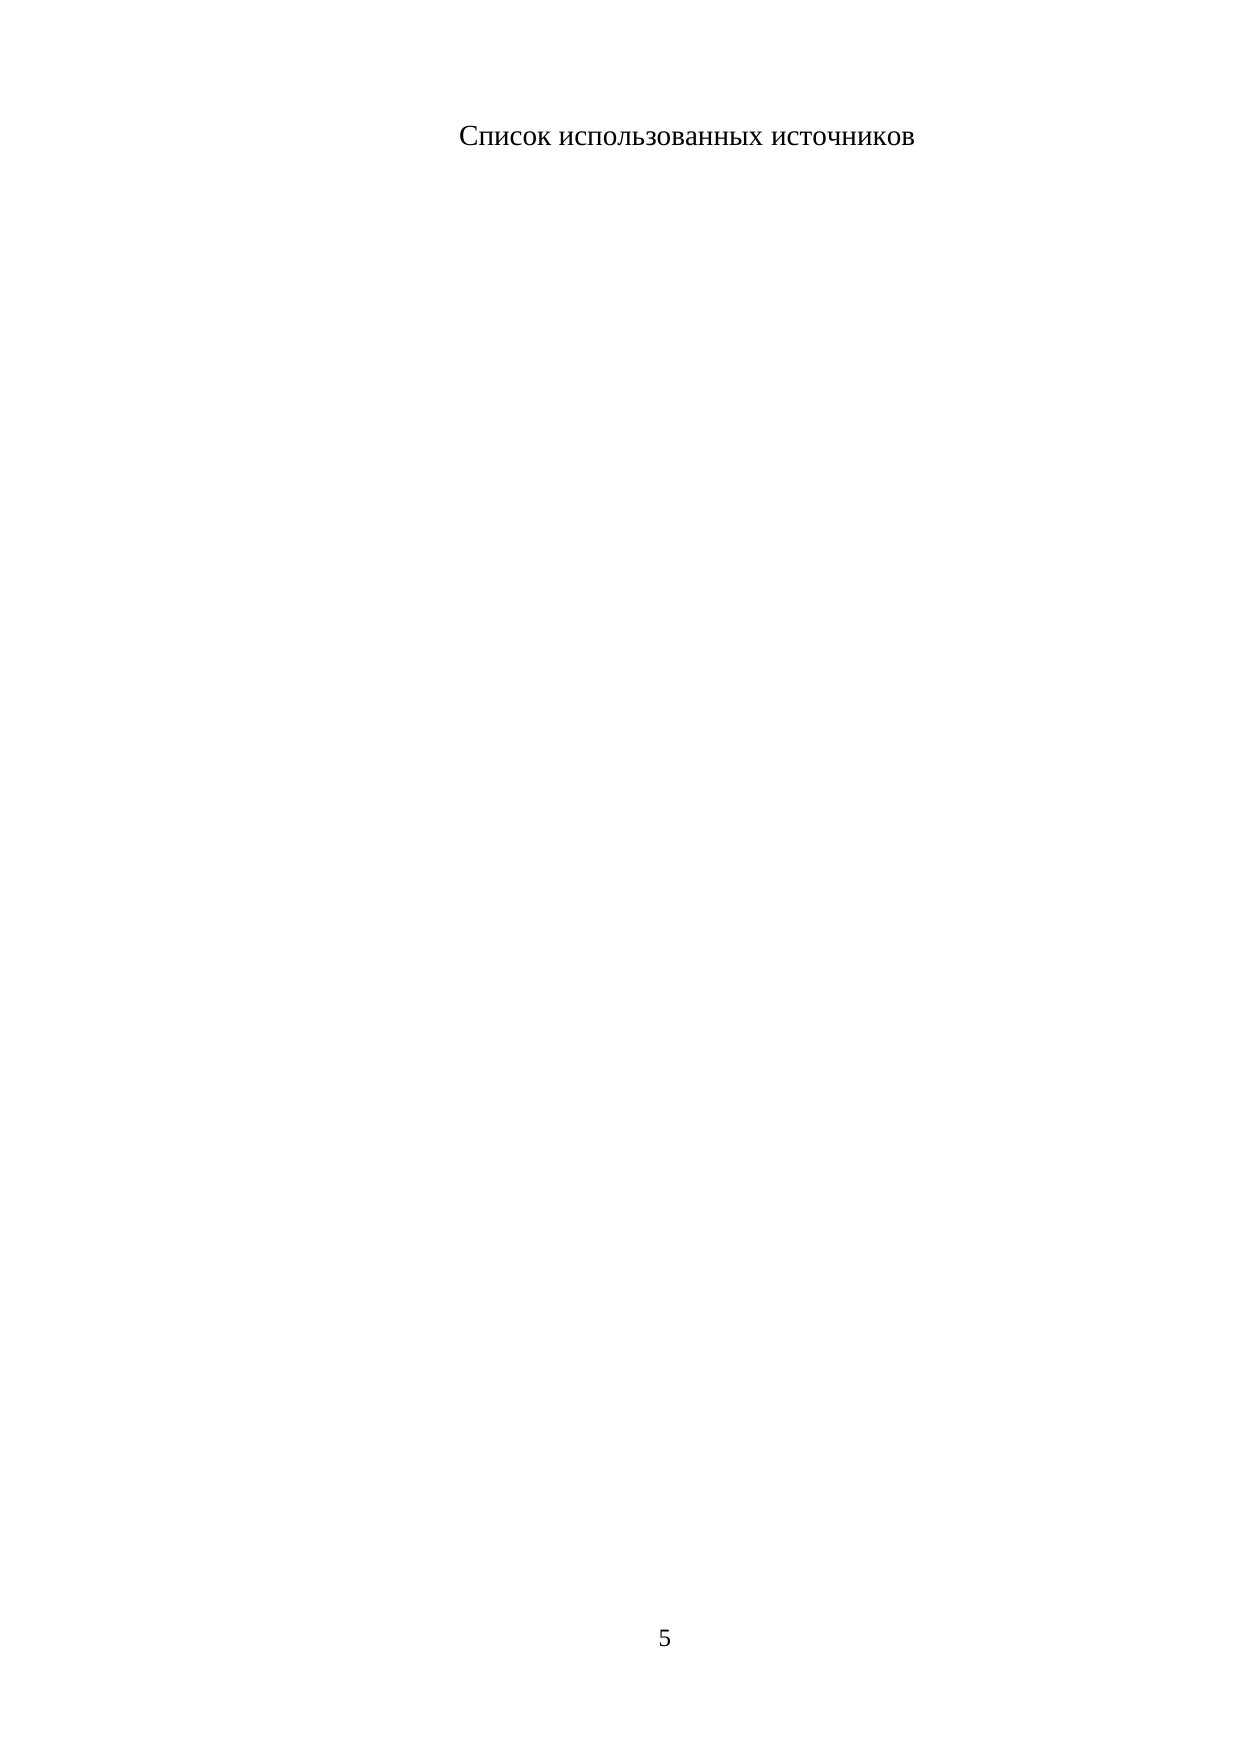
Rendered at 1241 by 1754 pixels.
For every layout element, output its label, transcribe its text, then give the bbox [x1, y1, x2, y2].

subtitle Список использованных источников [222, 118, 1152, 152]
